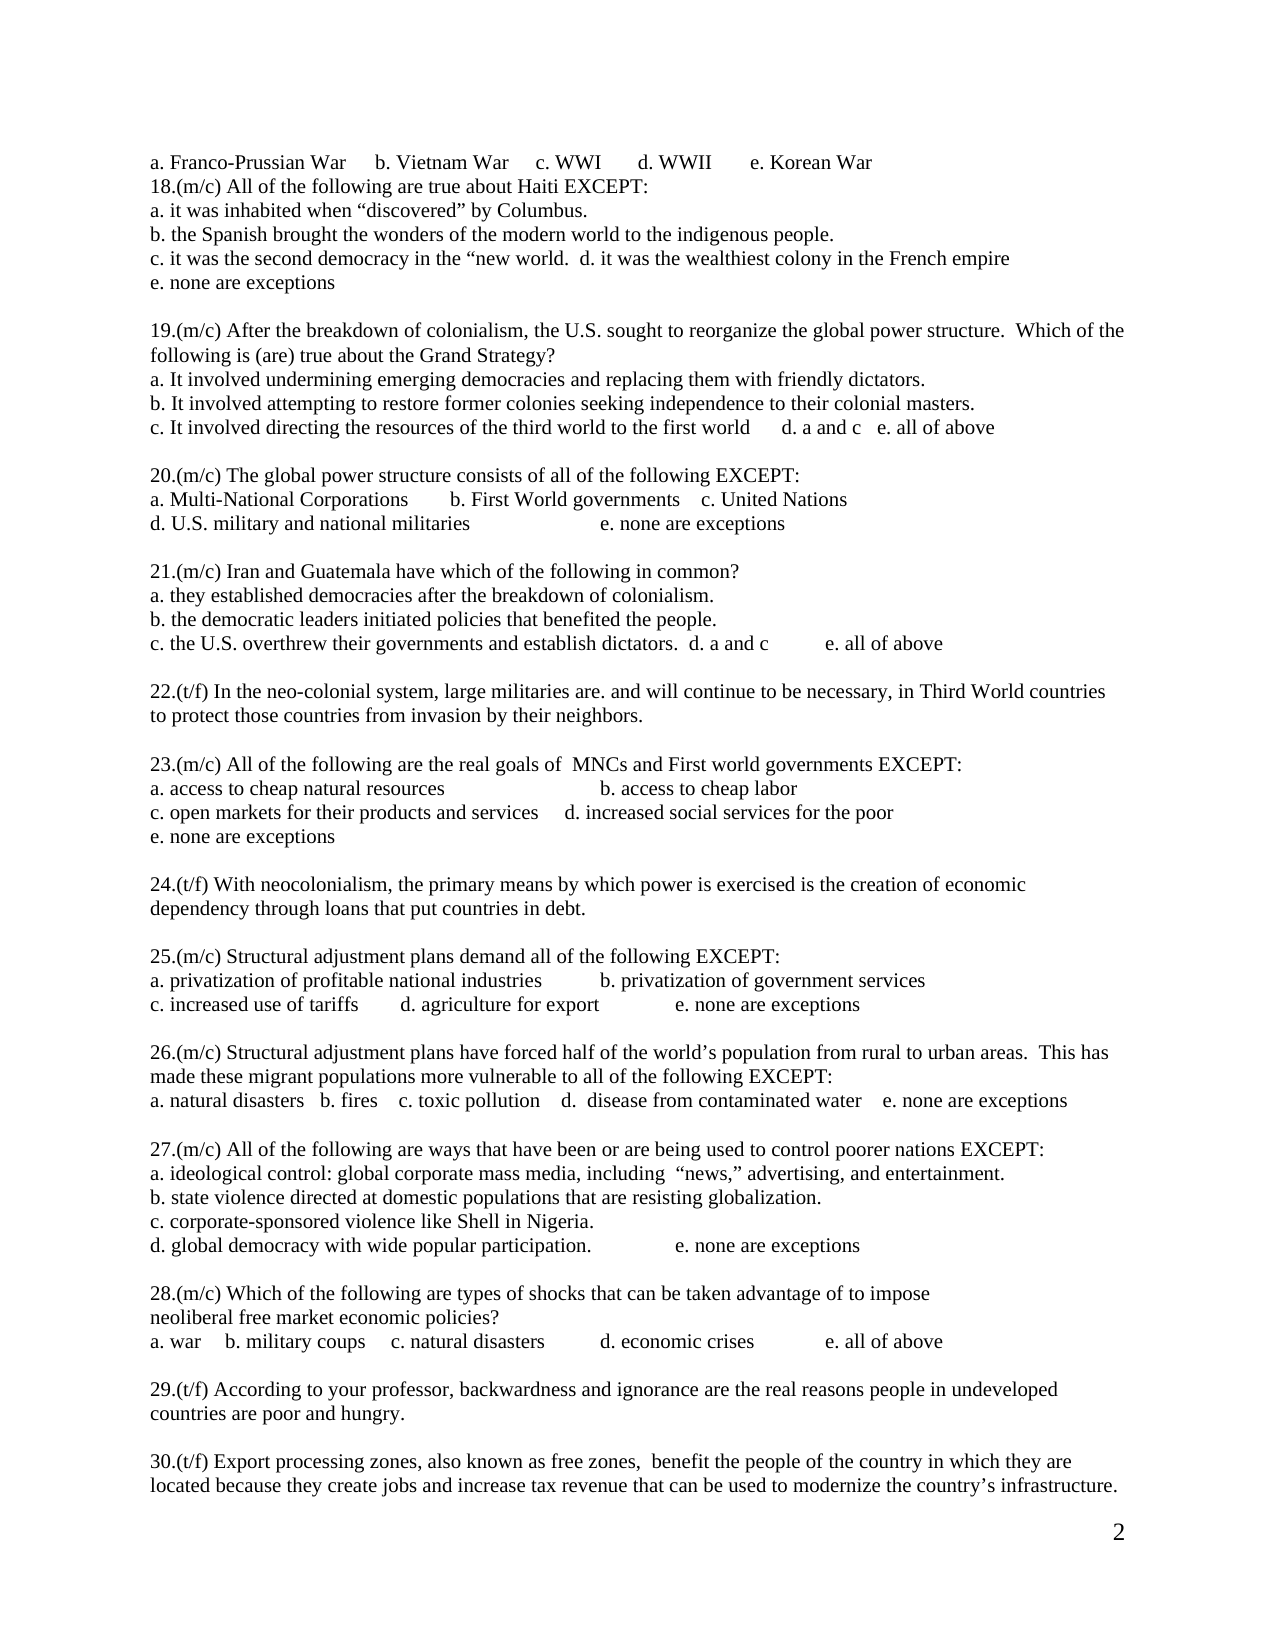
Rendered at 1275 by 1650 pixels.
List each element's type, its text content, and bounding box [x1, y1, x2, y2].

text a. It involved undermining emerging democracies and replacing them with friendly dictators. [150, 367, 1125, 391]
text b. the Spanish brought the wonders of the modern world to the indigenous people. [150, 222, 1125, 246]
text c. increased use of tariffs d. agriculture for export e. none are exceptions [150, 992, 1125, 1016]
text b. It involved attempting to restore former colonies seeking independence to their colonial masters. [150, 391, 1125, 415]
text c. corporate-sponsored violence like Shell in Nigeria. [150, 1209, 1125, 1233]
text b. state violence directed at domestic populations that are resisting globalization. [150, 1185, 1125, 1209]
text 30.(t/f) Export processing zones, also known as free zones, benefit the people of the country in which they are located because they create jobs and increase tax revenue that can be used to modernize the country’s infrastructure. [150, 1449, 1125, 1497]
text c. it was the second democracy in the “new world. d. it was the wealthiest colony in the French empire [150, 246, 1125, 270]
text a. privatization of profitable national industries b. privatization of government services [150, 968, 1125, 992]
text c. It involved directing the resources of the third world to the first world d. a and c e. all of above [150, 415, 1125, 439]
text 24.(t/f) With neocolonialism, the primary means by which power is exercised is the creation of economic dependency through loans that put countries in debt. [150, 872, 1125, 920]
text 26.(m/c) Structural adjustment plans have forced half of the world’s population from rural to urban areas. This has made these migrant populations more vulnerable to all of the following EXCEPT: [150, 1040, 1125, 1088]
text 23.(m/c) All of the following are the real goals of MNCs and First world governments EXCEPT: [150, 752, 1125, 776]
text d. global democracy with wide popular participation. e. none are exceptions [150, 1233, 1125, 1257]
text 18.(m/c) All of the following are true about Haiti EXCEPT: [150, 174, 1125, 198]
text e. none are exceptions [150, 270, 1125, 294]
text a. they established democracies after the breakdown of colonialism. [150, 583, 1125, 607]
text e. none are exceptions [150, 824, 1125, 848]
text c. the U.S. overthrew their governments and establish dictators. d. a and c e. all of above [150, 631, 1125, 655]
text 20.(m/c) The global power structure consists of all of the following EXCEPT: [150, 463, 1125, 487]
text a. Multi-National Corporations b. governments c. United Nations [150, 487, 1125, 511]
text a. natural disasters b. fires c. toxic pollution d. disease from contaminated water e. none are exceptions [150, 1088, 1125, 1112]
text 22.(t/f) In the neo-colonial system, large militaries are. and will continue to be necessary, in Third World countries to protect those countries from invasion by their neighbors. [150, 679, 1125, 727]
text c. open markets for their products and services d. increased social services for the poor [150, 800, 1125, 824]
text d. military and national militaries e. none are exceptions [150, 511, 1125, 535]
text a. access to cheap natural resources b. access to cheap labor [150, 776, 1125, 800]
text a. Franco-Prussian War b. Vietnam War c. WWI d. WWII e. Korean War [150, 150, 1125, 174]
text a. ideological control: global corporate mass media, including “news,” advertising, and entertainment. [150, 1161, 1125, 1185]
text a. it was inhabited when “discovered” by Columbus. [150, 198, 1125, 222]
text 28.(m/c) Which of the following are types of shocks that can be taken advantage of to impose neoliberal free market economic policies? [150, 1281, 974, 1329]
text 21.(m/c) and have which of the following in common? [150, 559, 1125, 583]
text a. war b. military coups c. natural disasters d. economic crises e. all of above [150, 1329, 974, 1353]
text 27.(m/c) All of the following are ways that have been or are being used to control poorer nations EXCEPT: [150, 1137, 1125, 1161]
text 19.(m/c) After the breakdown of colonialism, the sought to reorganize the global power structure. Which of the following is (are) true about the Grand Strategy? [150, 318, 1125, 367]
text 25.(m/c) Structural adjustment plans demand all of the following EXCEPT: [150, 944, 1125, 968]
text b. the democratic leaders initiated policies that benefited the people. [150, 607, 1125, 631]
text 29.(t/f) According to your professor, backwardness and ignorance are the real reasons people in undeveloped countries are poor and hungry. [150, 1377, 1125, 1425]
